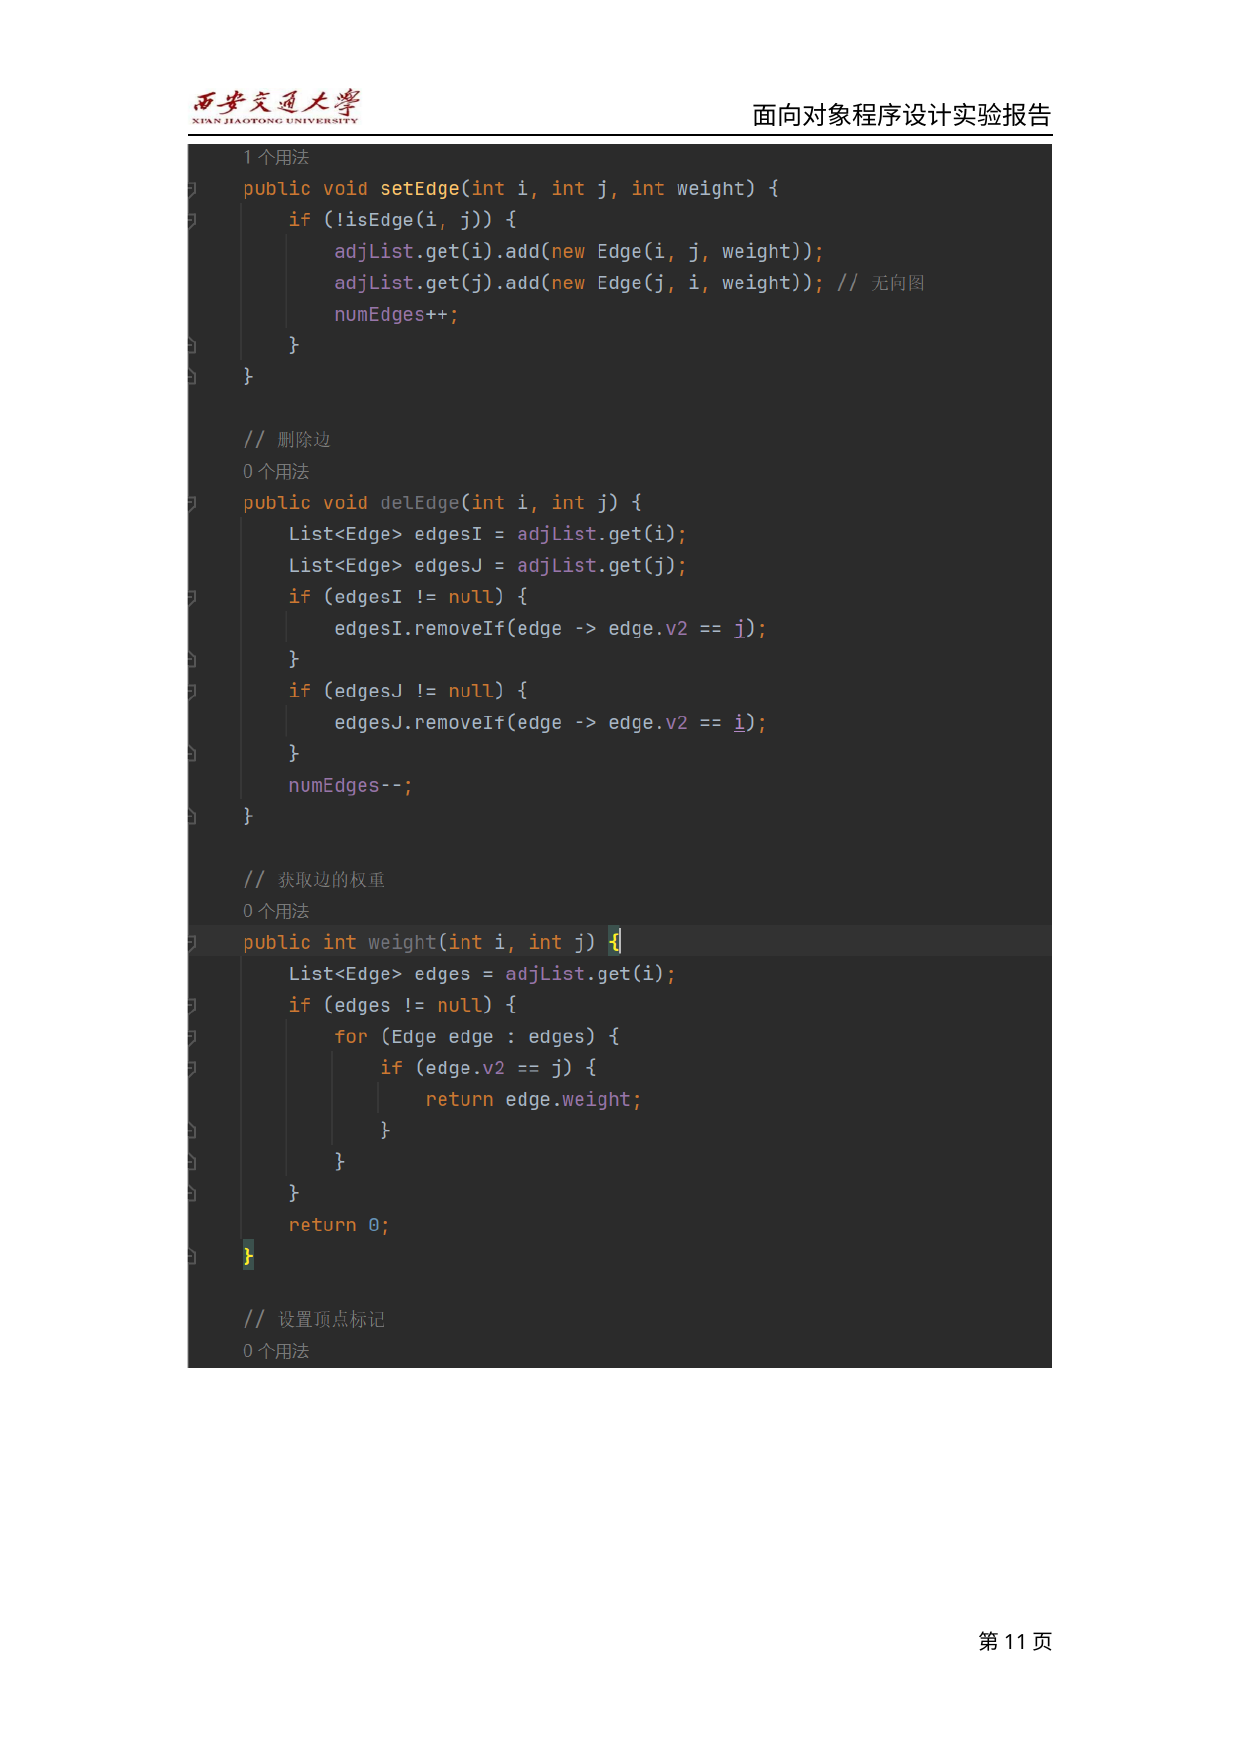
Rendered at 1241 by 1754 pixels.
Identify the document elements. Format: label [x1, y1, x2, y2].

picture [187, 144, 1052, 1368]
picture [187, 88, 363, 125]
